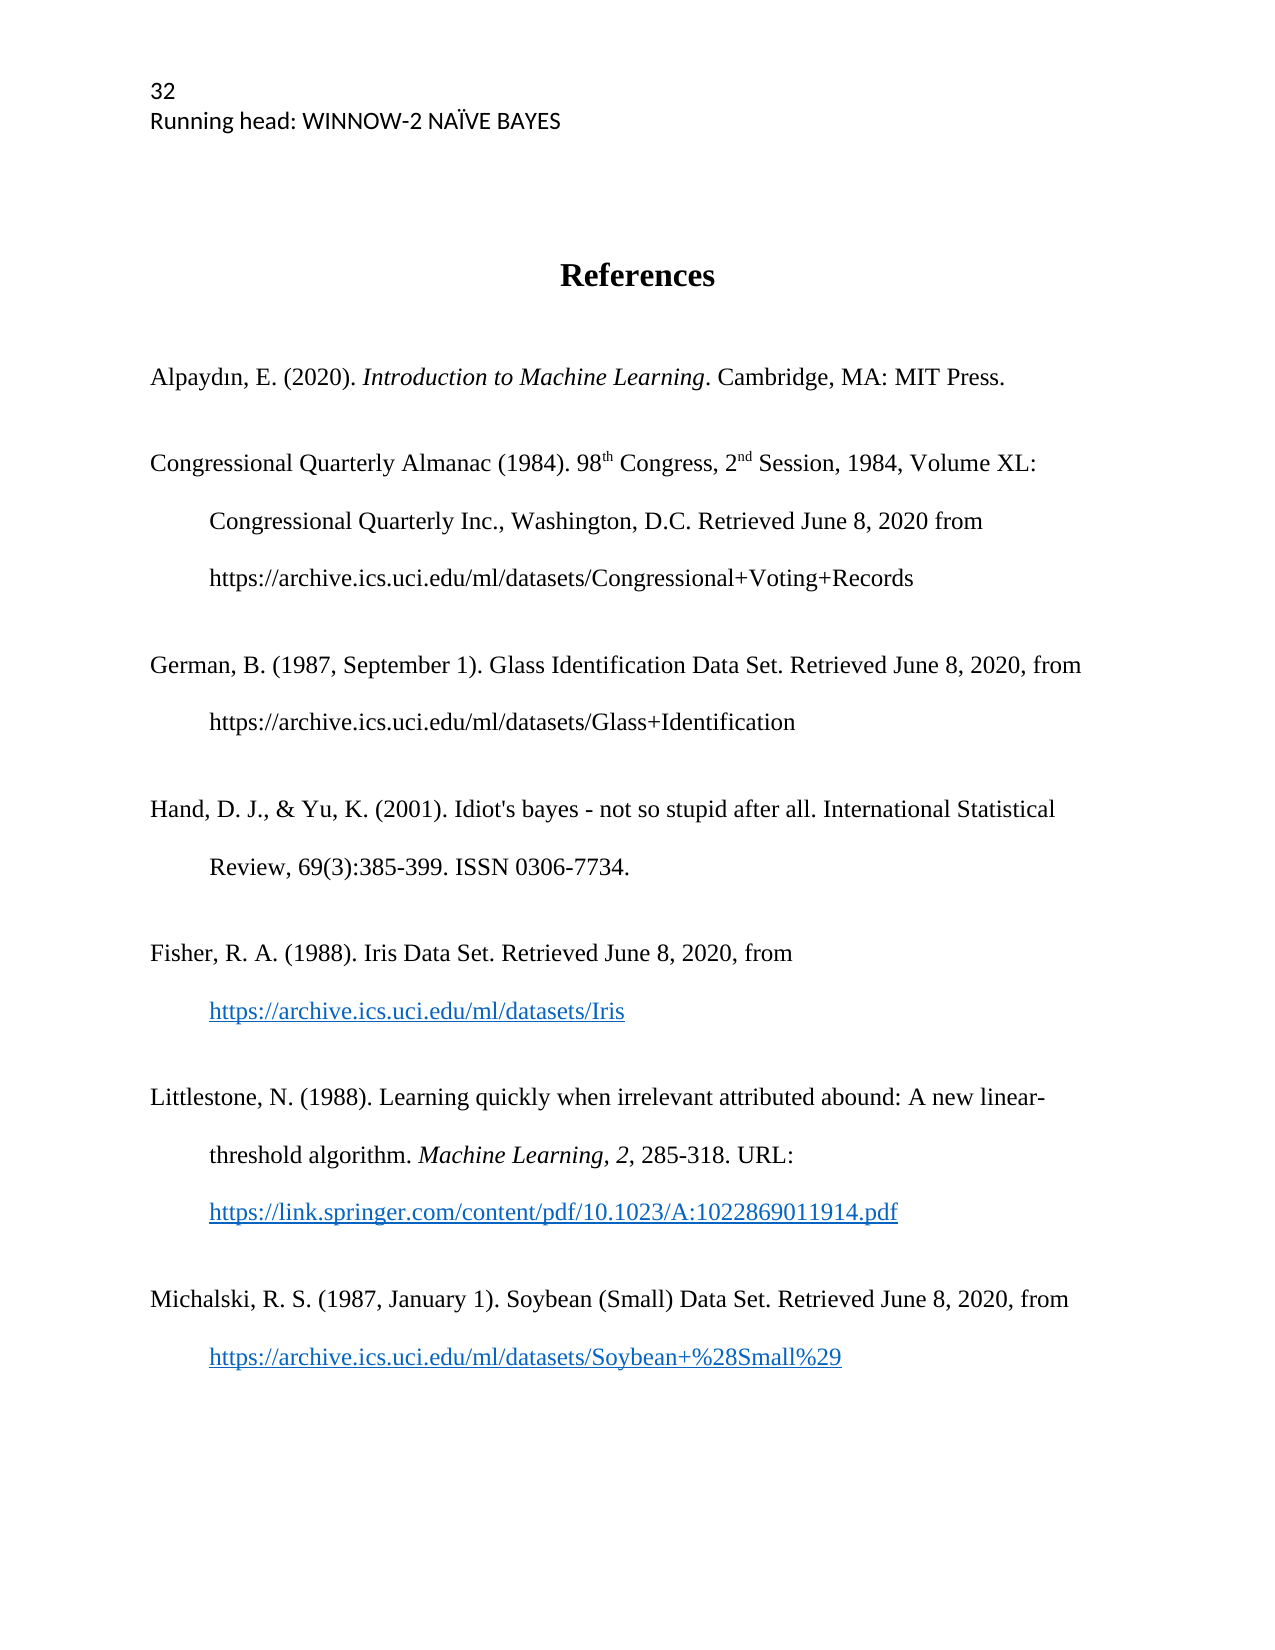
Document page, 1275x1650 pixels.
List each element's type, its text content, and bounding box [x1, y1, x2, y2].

text Michalski, R. S. (1987, January 1). Soybean (Small) Data Set. Retrieved June 8, 2020, from https://archive.ics.uci.edu/ml/datasets/Soybean+%28Small%29 [150, 1284, 1125, 1370]
text Alpaydın, E. (2020). Introduction to Machine Learning. Cambridge, MA: MIT Press. [150, 362, 1125, 390]
text Congressional Quarterly Almanac (1984). 98th Congress, 2nd Session, 1984, Volume XL: Congressional Quarterly Inc., Washington, D.C. Retrieved June 8, 2020 from https://archive.ics.uci.edu/ml/datasets/Congressional+Voting+Records [150, 448, 1125, 592]
text References [150, 256, 1125, 294]
text Littlestone, N. (1988). Learning quickly when irrelevant attributed abound: A new linear-threshold algorithm. Machine Learning, 2, 285-318. URL: https://link.springer.com/content/pdf/10.1023/A:1022869011914.pdf [150, 1082, 1125, 1226]
text Fisher, R. A. (1988). Iris Data Set. Retrieved June 8, 2020, from https://archive.ics.uci.edu/ml/datasets/Iris [150, 938, 1125, 1024]
text German, B. (1987, September 1). Glass Identification Data Set. Retrieved June 8, 2020, from https://archive.ics.uci.edu/ml/datasets/Glass+Identification [150, 650, 1125, 736]
text Hand, D. J., & Yu, K. (2001). Idiot's bayes - not so stupid after all. International Statistical Review, 69(3):385-399. ISSN 0306-7734. [150, 794, 1125, 880]
